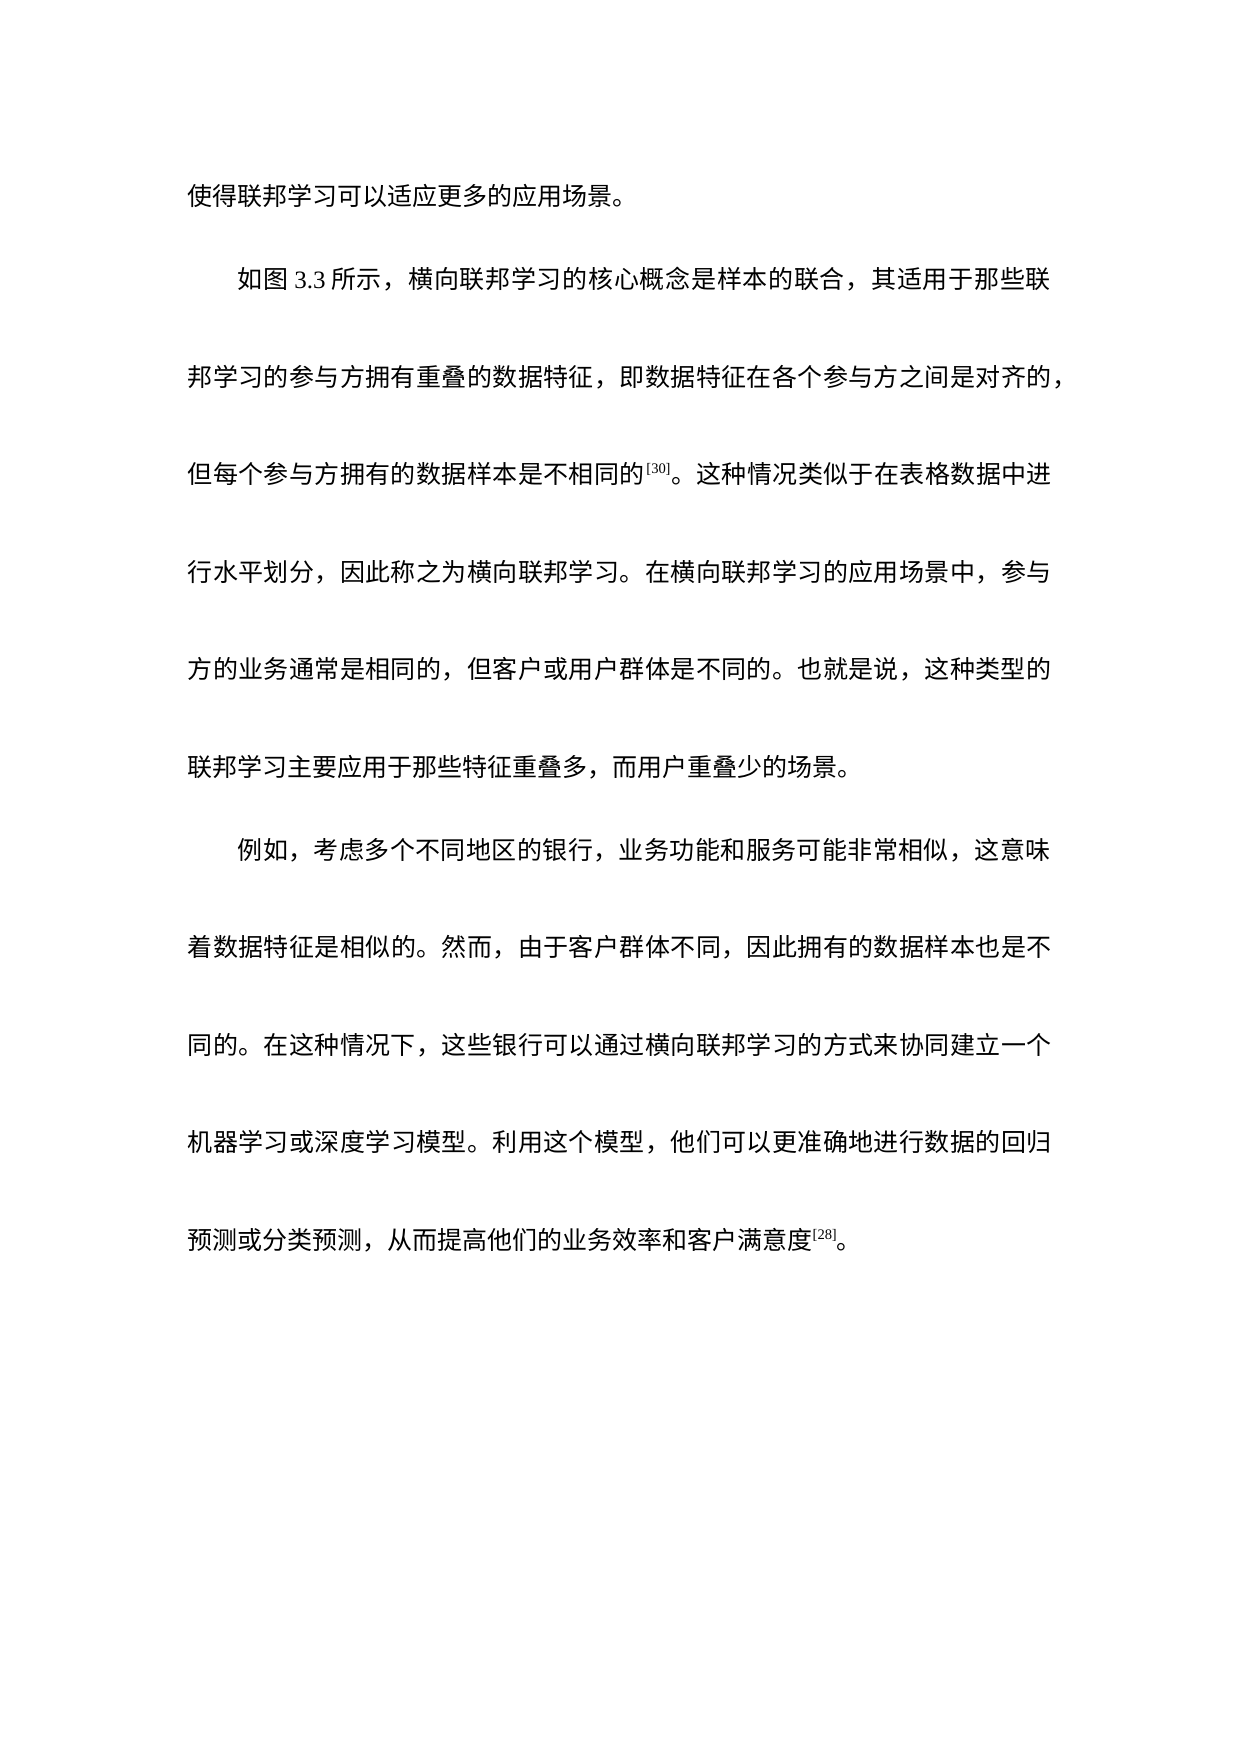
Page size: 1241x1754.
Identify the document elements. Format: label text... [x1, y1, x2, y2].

text 如图3.3所示，横向联邦学习的核心概念是样本的联合，其适用于那些联邦学习的参与方拥有重叠的数据特征，即数据特征在各个参与方之间是对齐的，但每个参与方拥有的数据样本是不相同的[30]。这种情况类似于在表格数据中进行水平划分，因此称之为横向联邦学习。在横向联邦学习的应用场景中，参与方的业务通常是相同的，但客户或用户群体是不同的。也就是说，这种类型的联邦学习主要应用于那些特征重叠多，而用户重叠少的场景。 [187, 245, 1053, 798]
text 例如，考虑多个不同地区的银行，业务功能和服务可能非常相似，这意味着数据特征是相似的。然而，由于客户群体不同，因此拥有的数据样本也是不同的。在这种情况下，这些银行可以通过横向联邦学习的方式来协同建立一个机器学习或深度学习模型。利用这个模型，他们可以更准确地进行数据的回归预测或分类预测，从而提高他们的业务效率和客户满意度[28]。 [187, 816, 1053, 1271]
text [187, 162, 1053, 227]
